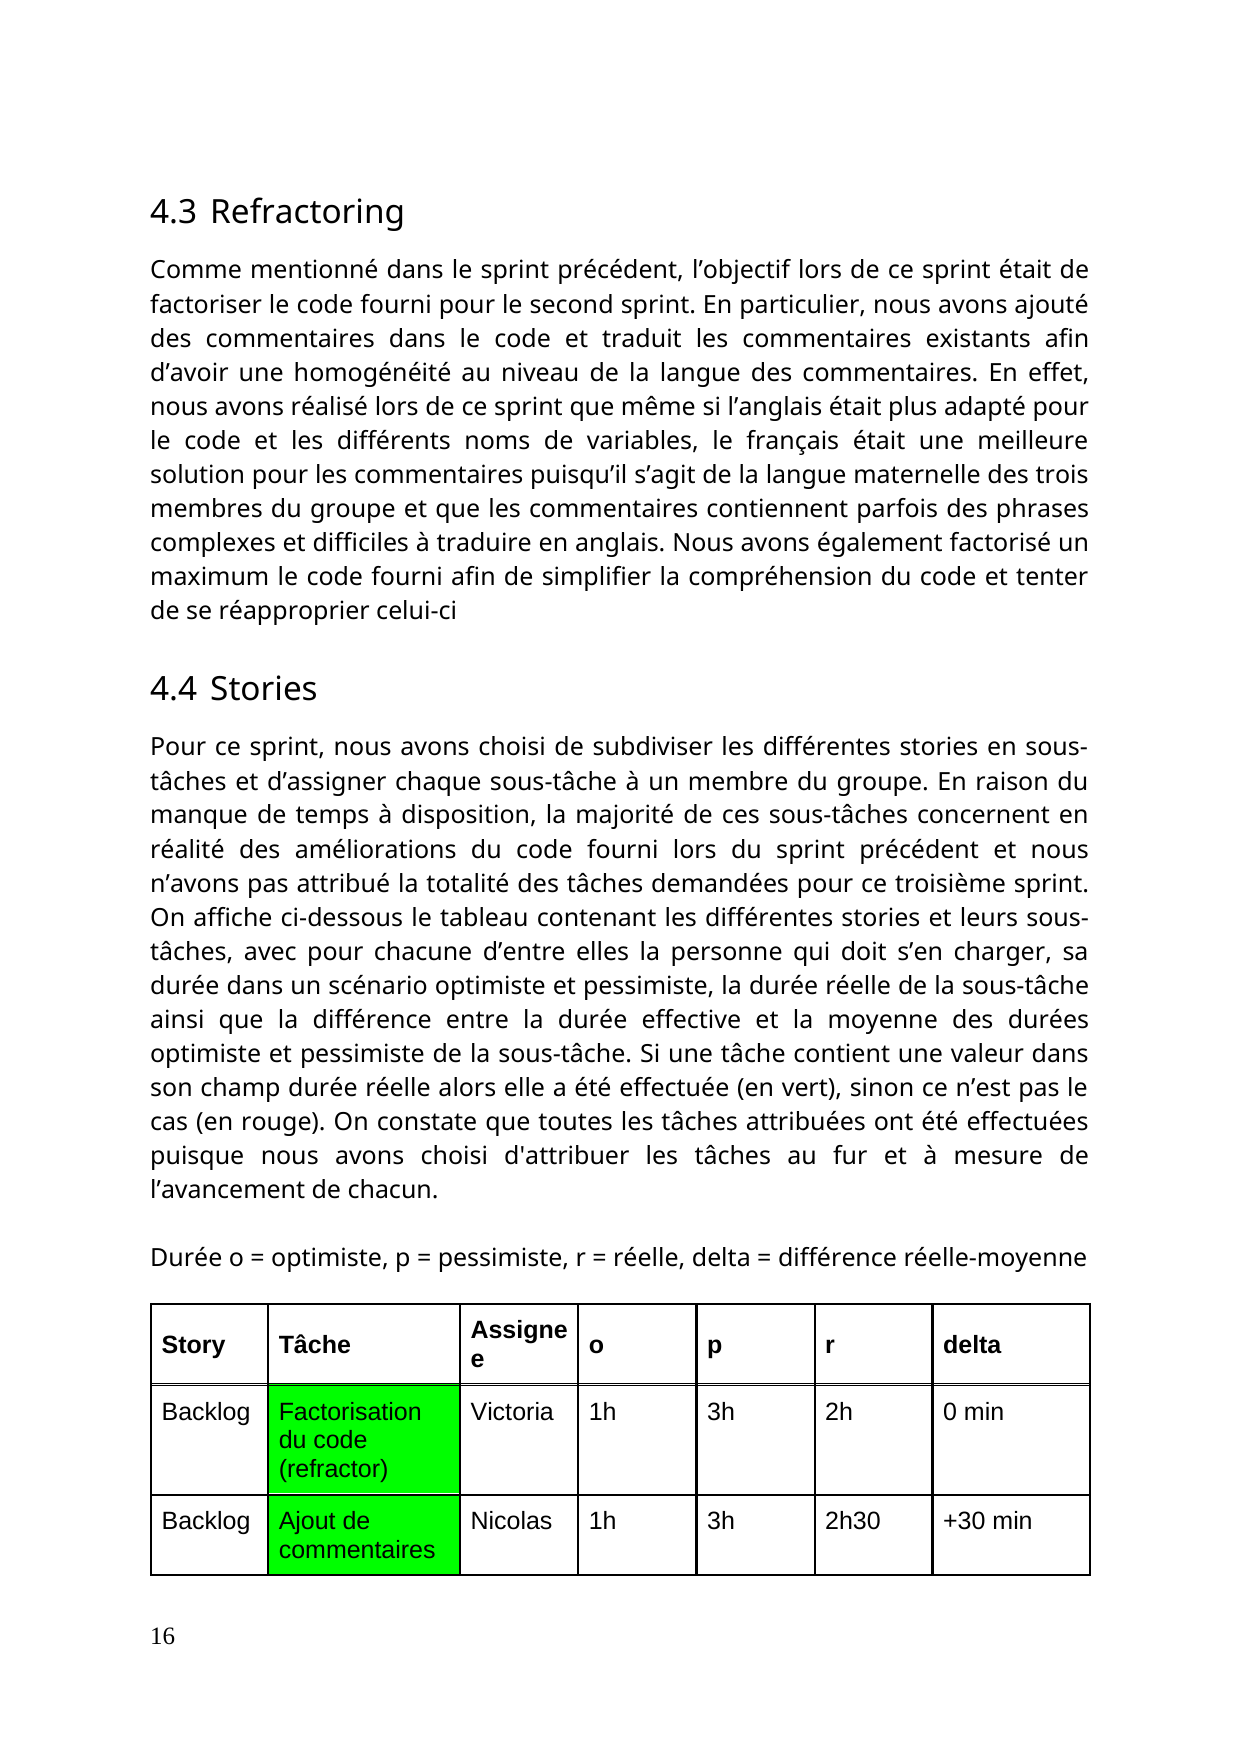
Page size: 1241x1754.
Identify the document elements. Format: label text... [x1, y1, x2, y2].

table_header Story [152, 1305, 267, 1383]
table_header r [816, 1305, 931, 1383]
table_header Assignee [461, 1305, 577, 1383]
table_cell Nicolas [461, 1496, 577, 1574]
text Comme mentionné dans le sprint précédent, l’objectif lors de ce sprint était de factoriser le code fourni pour le second sprint. En particulier, nous avons ajouté des commentaires dans le code et traduit les commentaires existants afin d’avoir une homogénéité au niveau de la langue des commentaires. En effet, nous avons réalisé lors de ce sprint que même si l’anglais était plus adapté pour le code et les différents noms de variables, le français était une meilleure solution pour les commentaires puisqu’il s’agit de la langue maternelle des trois membres du groupe et que les commentaires contiennent parfois des phrases complexes et difficiles à traduire en anglais. Nous avons également factorisé un maximum le code fourni afin de simplifier la compréhension du code et tenter de se réapproprier celui-ci [150, 252, 1090, 627]
table_cell Factorisation du code (refractor) [269, 1386, 459, 1493]
table_header o [579, 1305, 695, 1383]
table_cell Victoria [461, 1386, 577, 1493]
table_cell 3h [698, 1496, 814, 1574]
text Durée o = optimiste, p = pessimiste, r = réelle, delta = différence réelle-moyenne [150, 1240, 1090, 1274]
table_header Tâche [269, 1305, 459, 1383]
table_cell Backlog [152, 1496, 267, 1574]
table_cell 0 min [934, 1386, 1089, 1493]
table_cell 3h [698, 1386, 814, 1493]
subtitle Refractoring [150, 187, 1090, 233]
subtitle Stories [150, 664, 1090, 710]
table_cell 2h30 [816, 1496, 931, 1574]
table_cell Backlog [152, 1386, 267, 1493]
table_cell 2h [816, 1386, 931, 1493]
table_cell 1h [579, 1496, 695, 1574]
text Pour ce sprint, nous avons choisi de subdiviser les différentes stories en sous-tâches et d’assigner chaque sous-tâche à un membre du groupe. En raison du manque de temps à disposition, la majorité de ces sous-tâches concernent en réalité des améliorations du code fourni lors du sprint précédent et nous n’avons pas attribué la totalité des tâches demandées pour ce troisième sprint. On affiche ci-dessous le tableau contenant les différentes stories et leurs sous-tâches, avec pour chacune d’entre elles la personne qui doit s’en charger, sa durée dans un scénario optimiste et pessimiste, la durée réelle de la sous-tâche ainsi que la différence entre la durée effective et la moyenne des durées optimiste et pessimiste de la sous-tâche. Si une tâche contient une valeur dans son champ durée réelle alors elle a été effectuée (en vert), sinon ce n’est pas le cas (en rouge). On constate que toutes les tâches attribuées ont été effectuées puisque nous avons choisi d'attribuer les tâches au fur et à mesure de l’avancement de chacun. [150, 729, 1090, 1206]
table_header delta [934, 1305, 1089, 1383]
table_header p [698, 1305, 814, 1383]
table_cell 1h [579, 1386, 695, 1493]
table_cell +30 min [934, 1496, 1089, 1574]
table_cell Ajout de commentaires dans le code [269, 1496, 459, 1574]
